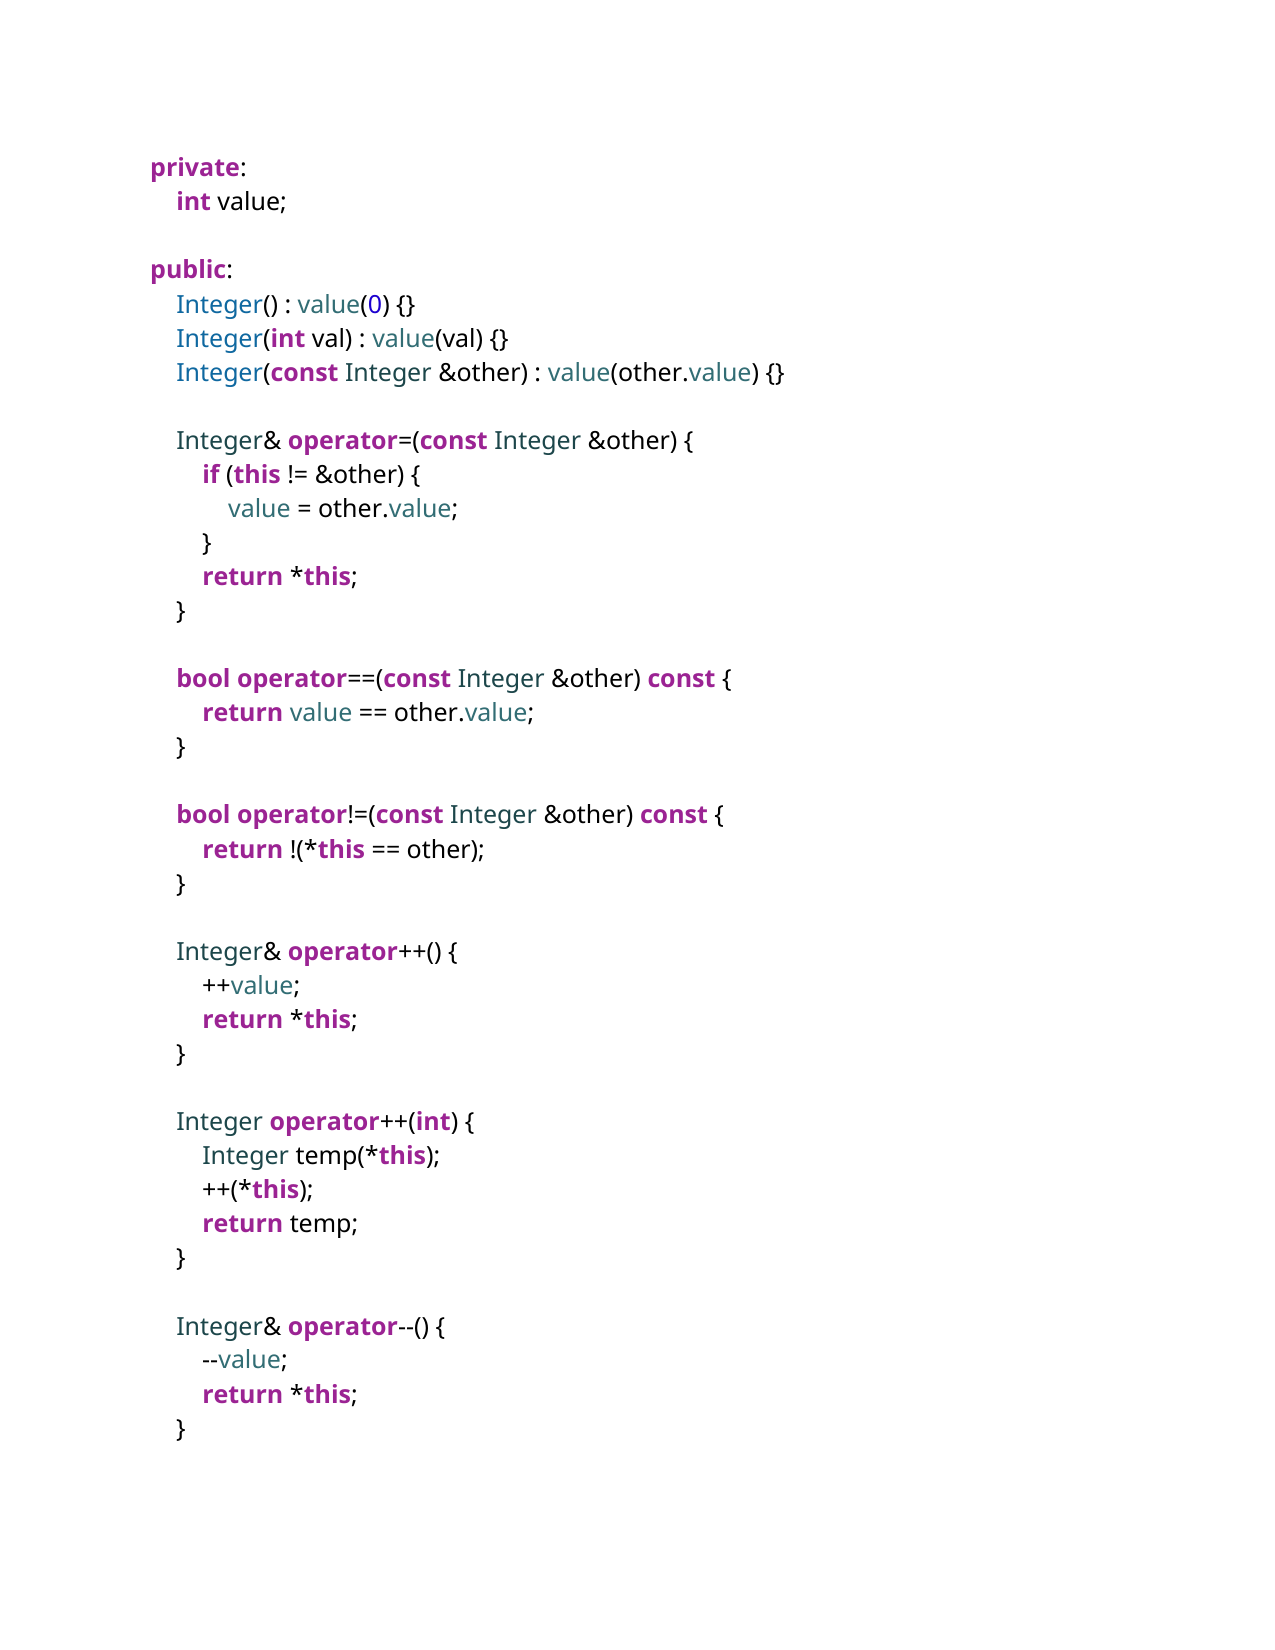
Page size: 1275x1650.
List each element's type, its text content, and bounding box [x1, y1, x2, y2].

text Integer(const Integer &other) : value(other.value) {} [150, 354, 1125, 388]
text Integer operator++(int) { [150, 1104, 1125, 1138]
text } [150, 525, 1125, 559]
text } [150, 865, 1125, 899]
text ++value; [150, 967, 1125, 1002]
text --value; [150, 1342, 1125, 1376]
text return *this; [150, 1376, 1125, 1410]
text Integer& operator--() { [150, 1308, 1125, 1342]
text public: [150, 252, 1125, 286]
text bool operator==(const Integer &other) const { [150, 661, 1125, 695]
text } [150, 1410, 1125, 1444]
text bool operator!=(const Integer &other) const { [150, 797, 1125, 831]
text return !(*this == other); [150, 831, 1125, 865]
text if (this != &other) { [150, 457, 1125, 491]
text return *this; [150, 559, 1125, 593]
text private: [150, 150, 1125, 184]
text Integer temp(*this); [150, 1138, 1125, 1172]
text return temp; [150, 1206, 1125, 1240]
text Integer& operator=(const Integer &other) { [150, 422, 1125, 457]
text } [150, 1036, 1125, 1070]
text int value; [150, 184, 1125, 218]
text return *this; [150, 1002, 1125, 1036]
text Integer(int val) : value(val) {} [150, 320, 1125, 354]
text } [150, 729, 1125, 763]
text } [150, 1240, 1125, 1274]
text Integer& operator++() { [150, 933, 1125, 967]
text return value == other.value; [150, 695, 1125, 729]
text value = other.value; [150, 491, 1125, 525]
text ++(*this); [150, 1172, 1125, 1206]
text } [150, 593, 1125, 627]
text Integer() : value(0) {} [150, 286, 1125, 320]
